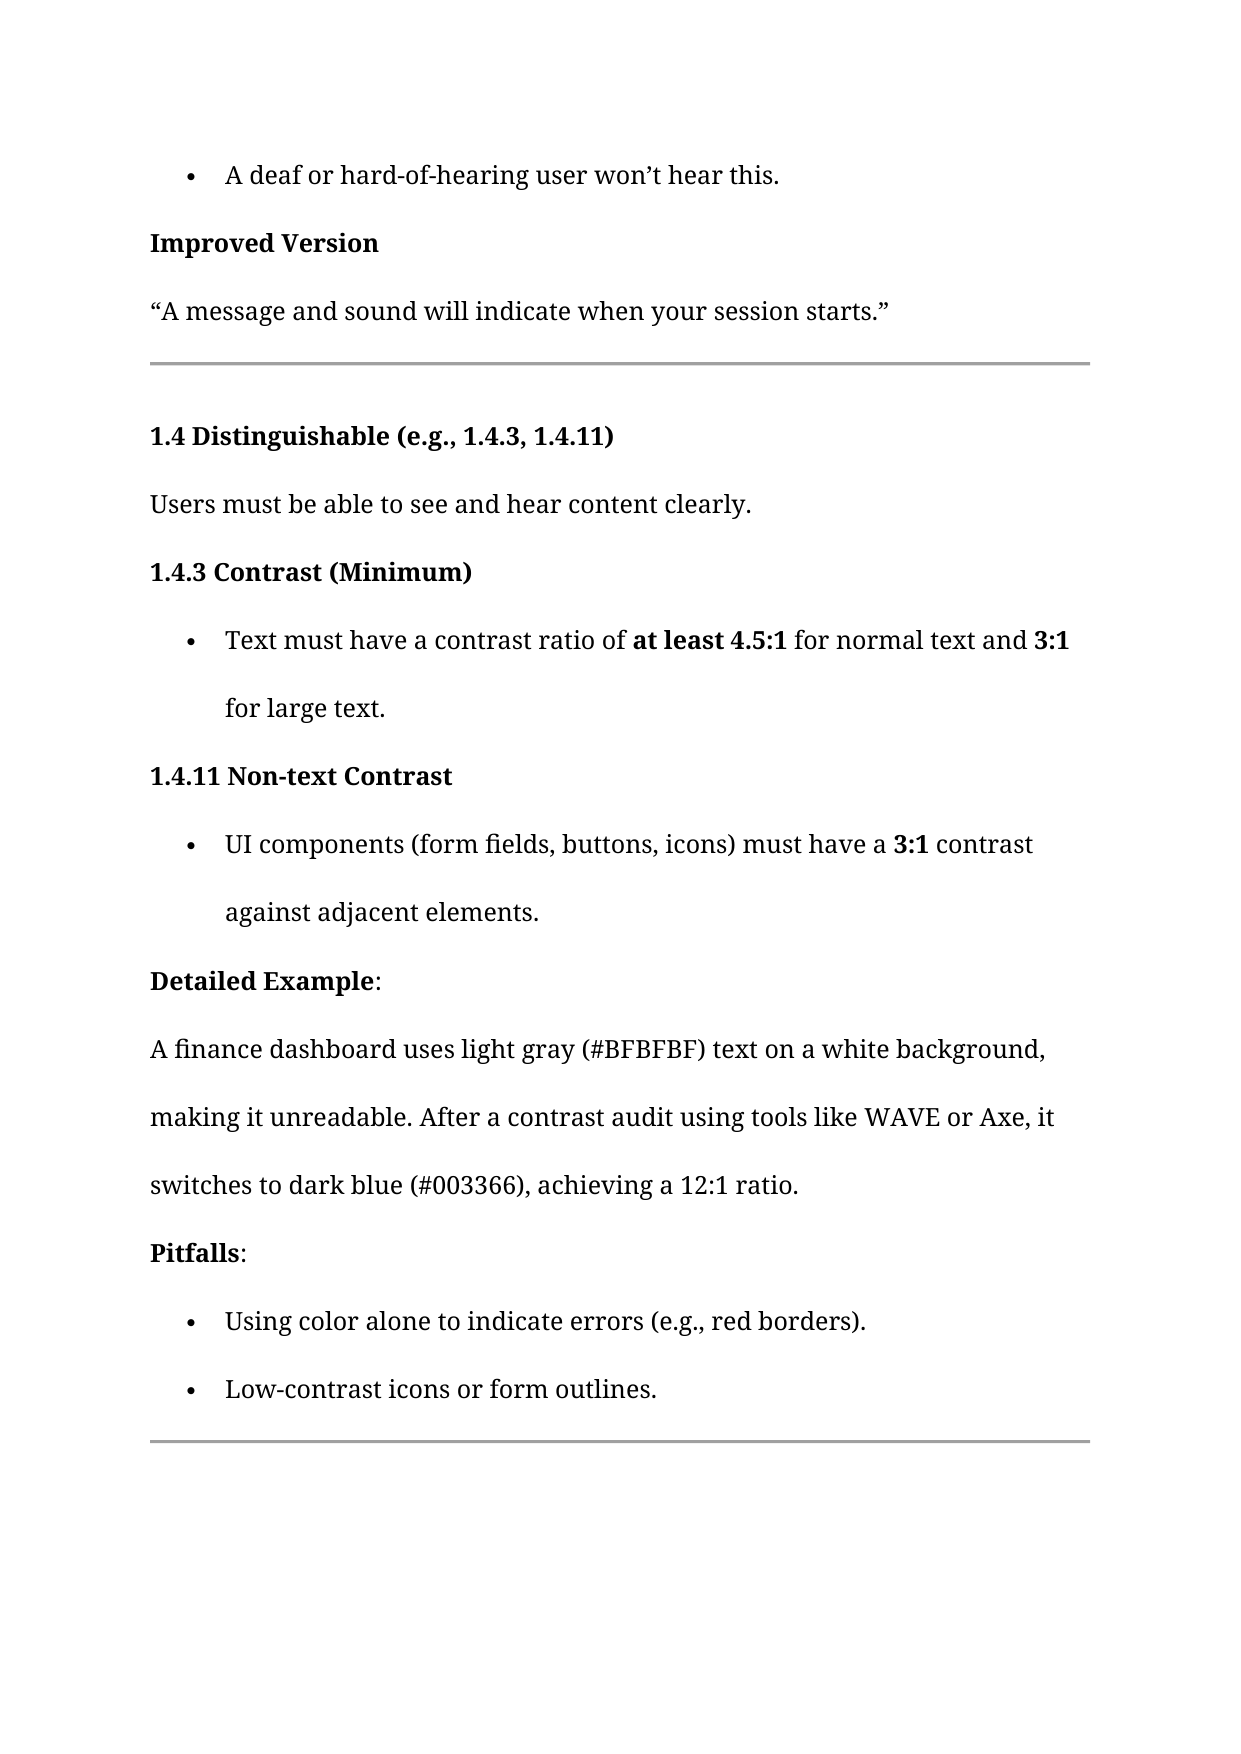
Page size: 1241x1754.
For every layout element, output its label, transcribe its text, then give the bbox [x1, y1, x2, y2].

list A deaf or hard-of-hearing user won’t hear this. [187, 158, 1090, 192]
text “A message and sound will indicate when your session starts.” [150, 294, 1090, 328]
text Improved Version [150, 226, 1090, 260]
text 1.4.3 Contrast (Minimum) [150, 554, 1090, 588]
text 1.4.11 Non-text Contrast [150, 759, 1090, 793]
text 1.4 Distinguishable (e.g., 1.4.3, 1.4.11) [150, 418, 1090, 452]
text Pitfalls: [150, 1236, 1090, 1270]
list Low-contrast icons or form outlines. [187, 1372, 1090, 1406]
text Detailed Example: A finance dashboard uses light gray (#BFBFBF) text on a white background, making it unreadable. After a contrast audit using tools like WAVE or Axe, it switches to dark blue (#003366), achieving a 12:1 ratio. [150, 963, 1090, 1202]
list Text must have a contrast ratio of at least 4.5:1 for normal text and 3:1 for large text. [187, 623, 1090, 725]
text Users must be able to see and hear content clearly. [150, 486, 1090, 520]
list UI components (form fields, buttons, icons) must have a 3:1 contrast against adjacent elements. [187, 827, 1090, 929]
list Using color alone to indicate errors (e.g., red borders). [187, 1304, 1090, 1338]
